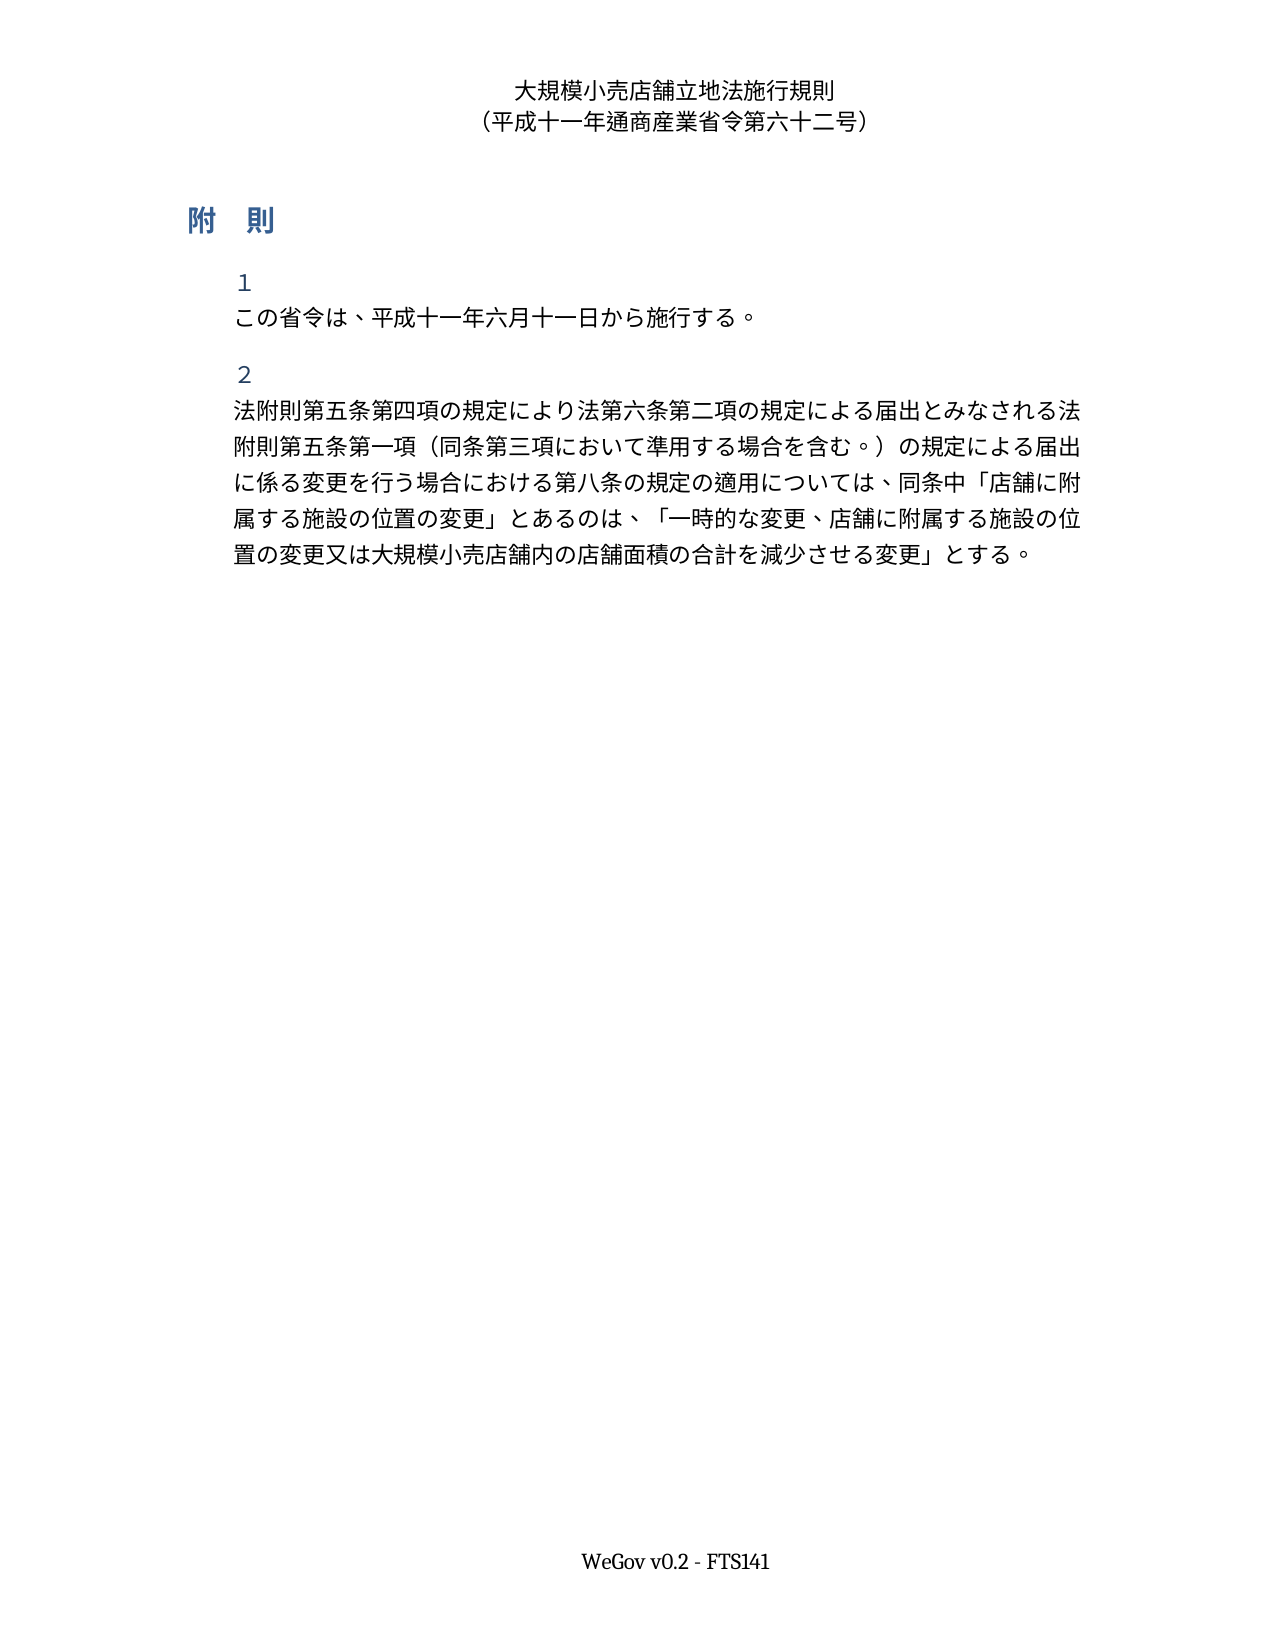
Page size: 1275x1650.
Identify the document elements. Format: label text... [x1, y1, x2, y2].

subtitle 附 則 [187, 200, 1087, 240]
text この省令は、平成十一年六月十一日から施行する。 [233, 302, 1087, 334]
subtitle ２ [233, 359, 1087, 390]
subtitle １ [233, 266, 1087, 298]
text 法附則第五条第四項の規定により法第六条第二項の規定による届出とみなされる法附則第五条第一項（同条第三項において準用する場合を含む。）の規定による届出に係る変更を行う場合における第八条の規定の適用については、同条中「店舗に附属する施設の位置の変更」とあるのは、「一時的な変更、店舗に附属する施設の位置の変更又は大規模小売店舗内の店舗面積の合計を減少させる変更」とする。 [233, 395, 1087, 570]
